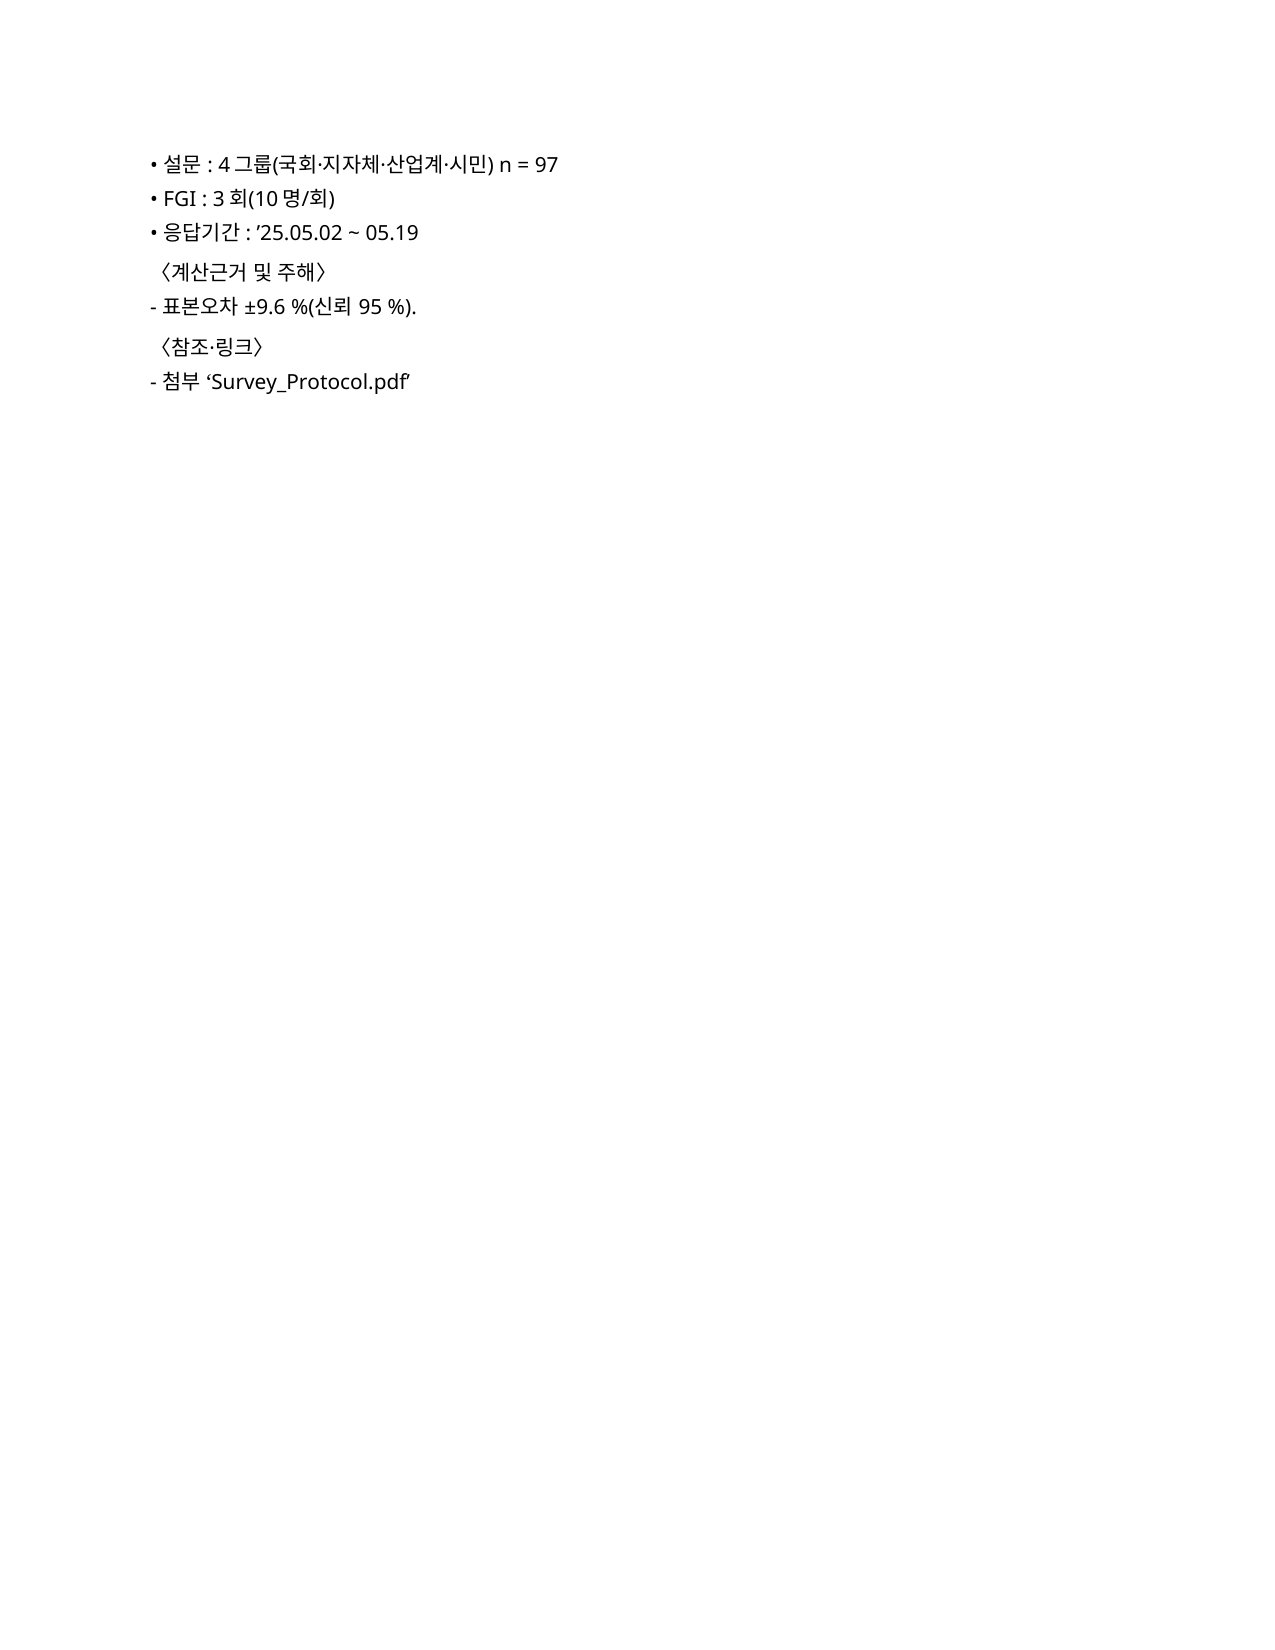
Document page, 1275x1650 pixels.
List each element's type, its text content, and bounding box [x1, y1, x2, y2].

text • 설문 : 4그룹(국회·지자체·산업계·시민) n = 97 • FGI : 3회(10명/회) • 응답기간 : ’25.05.02 ~ 05.19 [150, 150, 1125, 247]
text 〈참조·링크〉 - 첨부 ‘Survey_Protocol.pdf’ [150, 333, 1125, 395]
text 〈계산근거 및 주해〉 - 표본오차 ±9.6 %(신뢰 95 %). [150, 258, 1125, 321]
